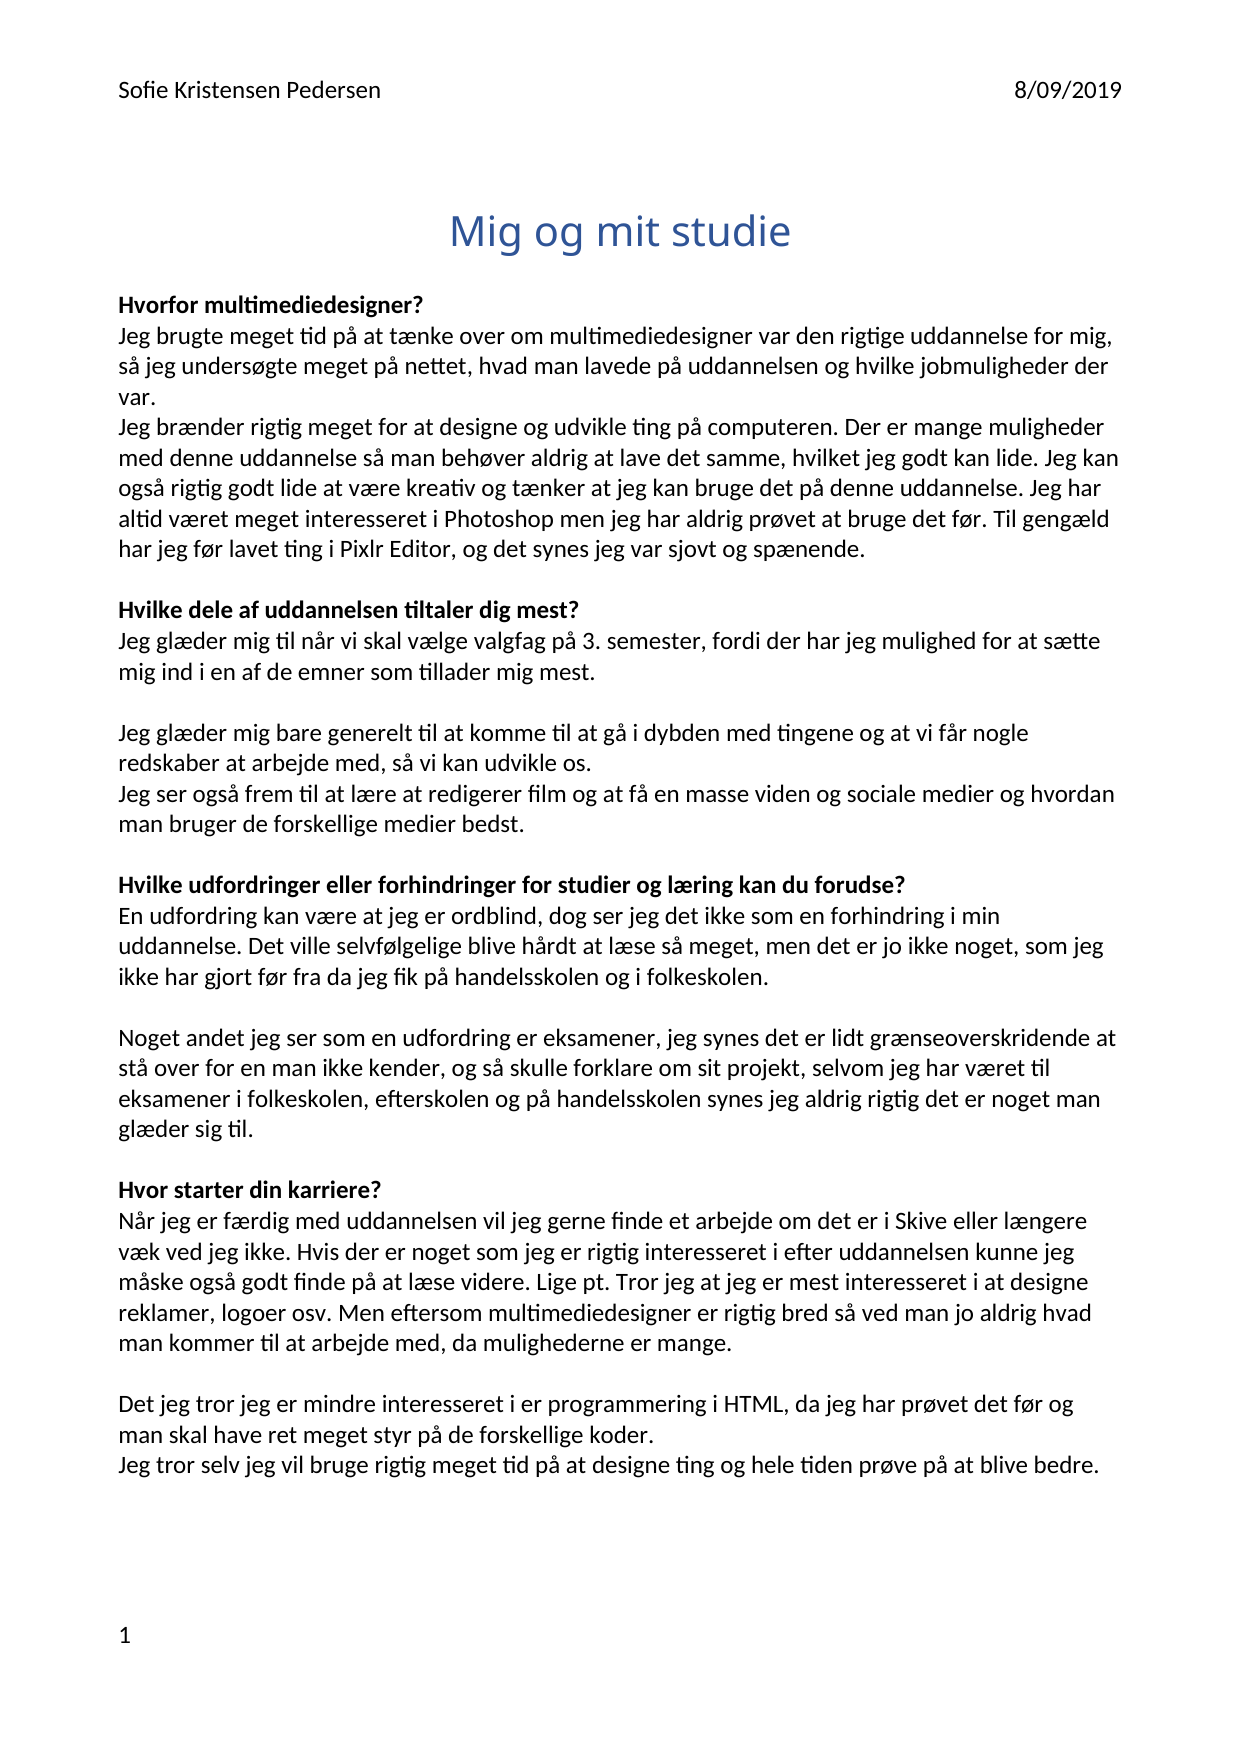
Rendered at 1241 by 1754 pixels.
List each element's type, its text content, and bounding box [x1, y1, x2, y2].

text En udfordring kan være at jeg er ordblind, dog ser jeg det ikke som en forhindring i min uddannelse. Det ville selvfølgelige blive hårdt at læse så meget, men det er jo ikke noget, som jeg ikke har gjort før fra da jeg fik på handelsskolen og i folkeskolen. [118, 900, 1122, 991]
text Hvilke dele af uddannelsen tiltaler dig mest? [118, 595, 1122, 625]
text Noget andet jeg ser som en udfordring er eksamener, jeg synes det er lidt grænseoverskridende at stå over for en man ikke kender, og så skulle forklare om sit projekt, selvom jeg har været til eksamener i folkeskolen, efterskolen og på handelsskolen synes jeg aldrig rigtig det er noget man glæder sig til. [118, 1022, 1122, 1144]
text Det jeg tror jeg er mindre interesseret i er programmering i HTML, da jeg har prøvet det før og man skal have ret meget styr på de forskellige koder. [118, 1388, 1122, 1449]
text Jeg glæder mig bare generelt til at komme til at gå i dybden med tingene og at vi får nogle redskaber at arbejde med, så vi kan udvikle os. [118, 717, 1122, 778]
subtitle Mig og mit studie [118, 202, 1122, 259]
text Jeg brugte meget tid på at tænke over om multimediedesigner var den rigtige uddannelse for mig, så jeg undersøgte meget på nettet, hvad man lavede på uddannelsen og hvilke jobmuligheder der var. [118, 320, 1122, 412]
text Hvorfor multimediedesigner? [118, 289, 1122, 320]
text Når jeg er færdig med uddannelsen vil jeg gerne finde et arbejde om det er i Skive eller længere væk ved jeg ikke. Hvis der er noget som jeg er rigtig interesseret i efter uddannelsen kunne jeg måske også godt finde på at læse videre. Lige pt. Tror jeg at jeg er mest interesseret i at designe reklamer, logoer osv. Men eftersom multimediedesigner er rigtig bred så ved man jo aldrig hvad man kommer til at arbejde med, da mulighederne er mange. [118, 1205, 1122, 1358]
text Jeg tror selv jeg vil bruge rigtig meget tid på at designe ting og hele tiden prøve på at blive bedre. [118, 1449, 1122, 1480]
text Hvilke udfordringer eller forhindringer for studier og læring kan du forudse? [118, 869, 1122, 900]
text Jeg glæder mig til når vi skal vælge valgfag på 3. semester, fordi der har jeg mulighed for at sætte mig ind i en af de emner som tillader mig mest. [118, 625, 1122, 686]
text Jeg ser også frem til at lære at redigerer film og at få en masse viden og sociale medier og hvordan man bruger de forskellige medier bedst. [118, 778, 1122, 839]
text Hvor starter din karriere? [118, 1174, 1122, 1205]
text Jeg brænder rigtig meget for at designe og udvikle ting på computeren. Der er mange muligheder med denne uddannelse så man behøver aldrig at lave det samme, hvilket jeg godt kan lide. Jeg kan også rigtig godt lide at være kreativ og tænker at jeg kan bruge det på denne uddannelse. Jeg har altid været meget interesseret i Photoshop men jeg har aldrig prøvet at bruge det før. Til gengæld har jeg før lavet ting i Pixlr Editor, og det synes jeg var sjovt og spænende. [118, 412, 1122, 564]
